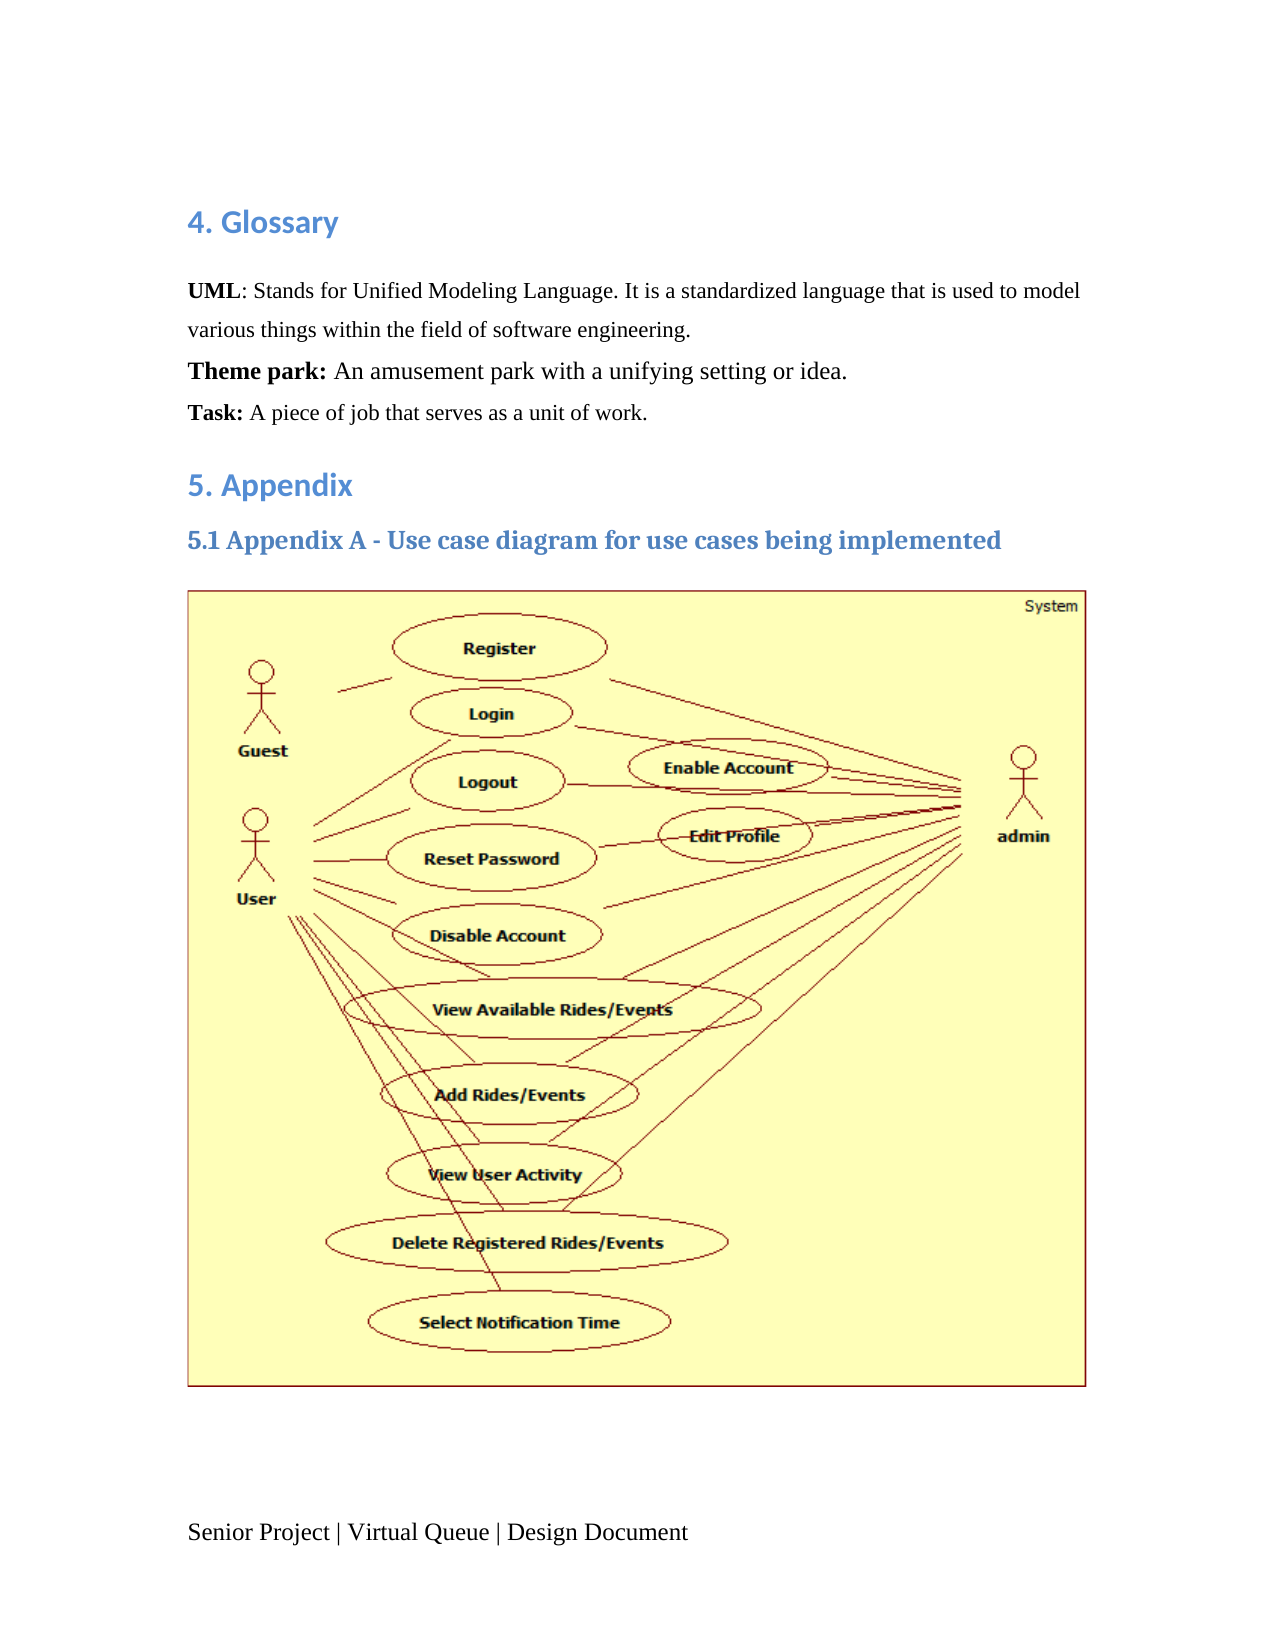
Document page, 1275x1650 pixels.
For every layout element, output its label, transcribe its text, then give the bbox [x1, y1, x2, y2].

text UML: Stands for Unified Modeling Language. It is a standardized language that is used to model various things within the field of software engineering. [187, 277, 1087, 343]
picture [187, 589, 1088, 1387]
text Theme park: An amusement park with a unifying setting or idea. [187, 356, 1087, 385]
subtitle 5. Appendix [187, 464, 1087, 504]
text Task: A piece of job that serves as a unit of work. [187, 399, 1087, 426]
subtitle 5.1 Appendix A - Use case diagram for use cases being implemented [187, 525, 1087, 556]
subtitle 4. Glossary [187, 201, 1087, 242]
